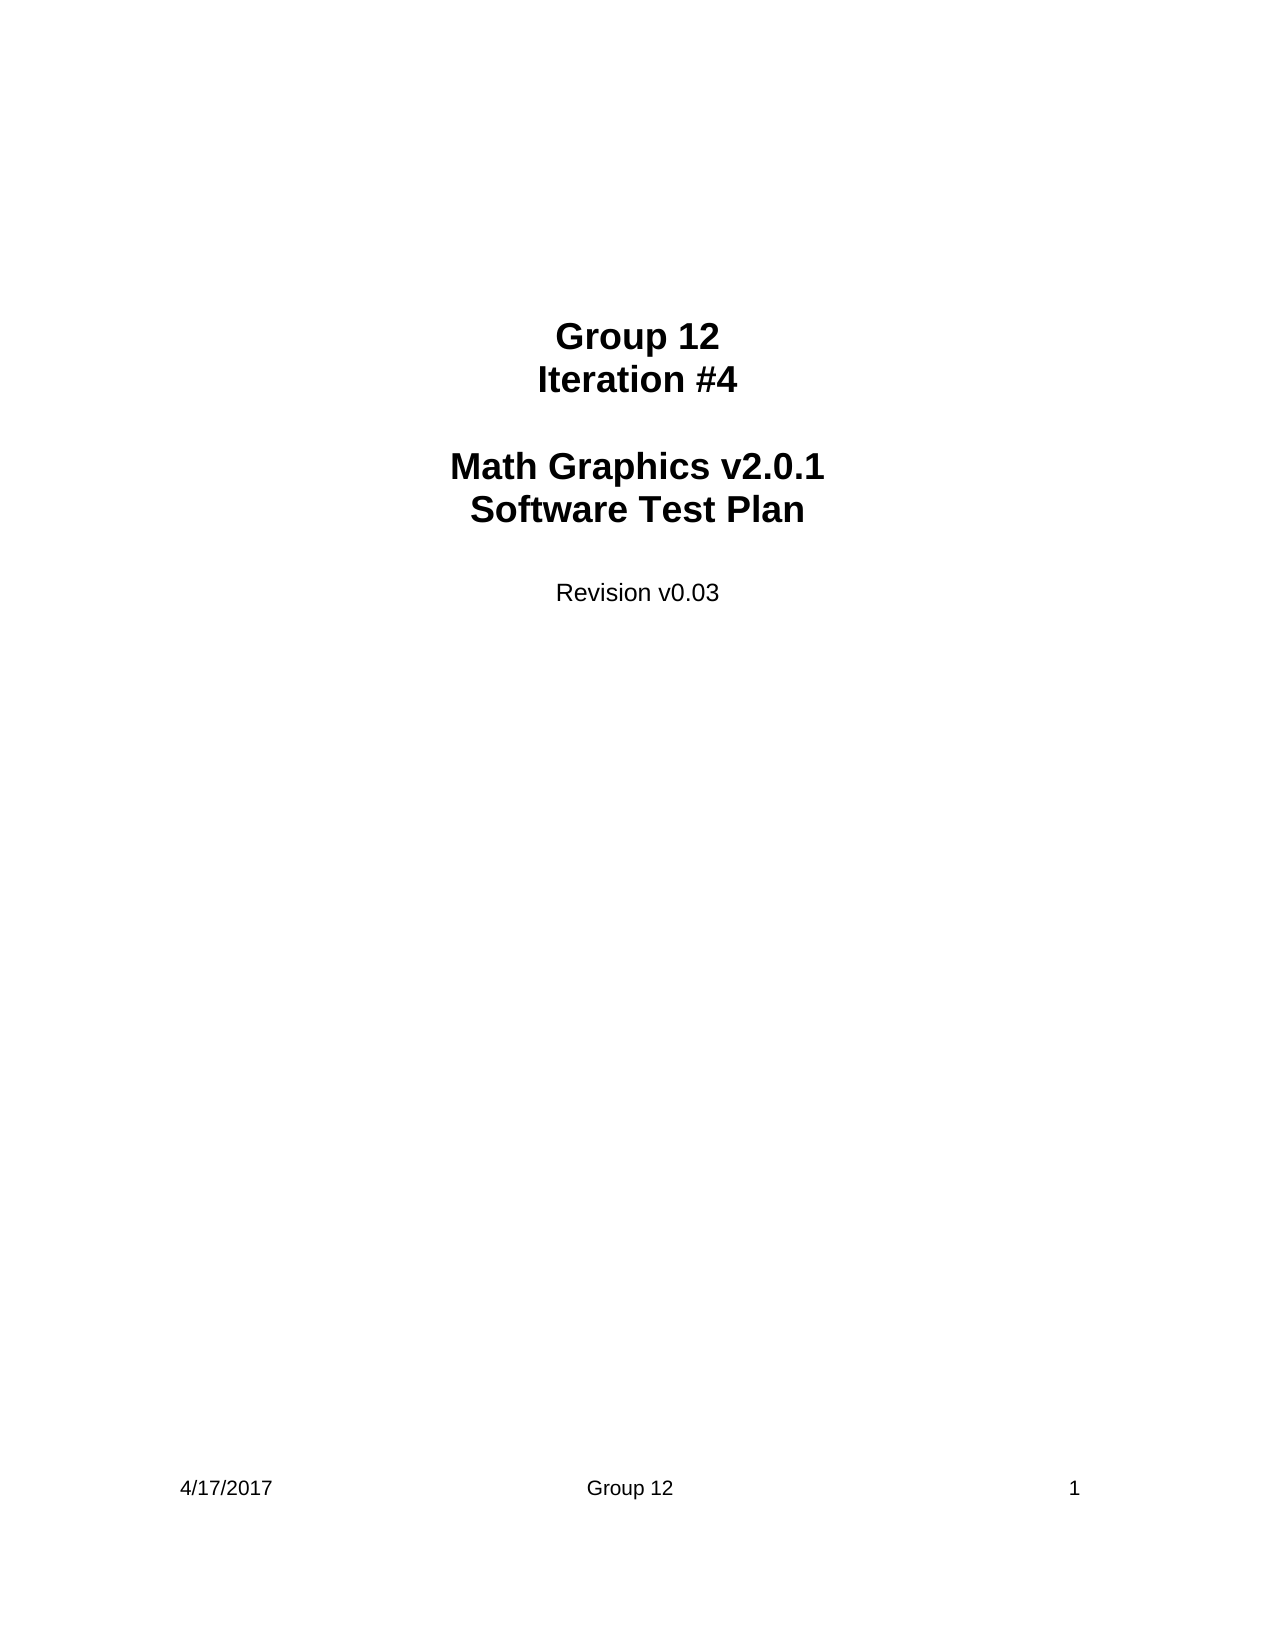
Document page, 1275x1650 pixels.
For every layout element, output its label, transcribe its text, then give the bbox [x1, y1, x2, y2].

text Group 12 [180, 314, 1095, 358]
text Software Test Plan [180, 487, 1095, 530]
text Revision v0.03 [180, 578, 1095, 607]
text Math Graphics v2.0.1 [180, 444, 1095, 487]
text Iteration #4 [180, 358, 1095, 401]
